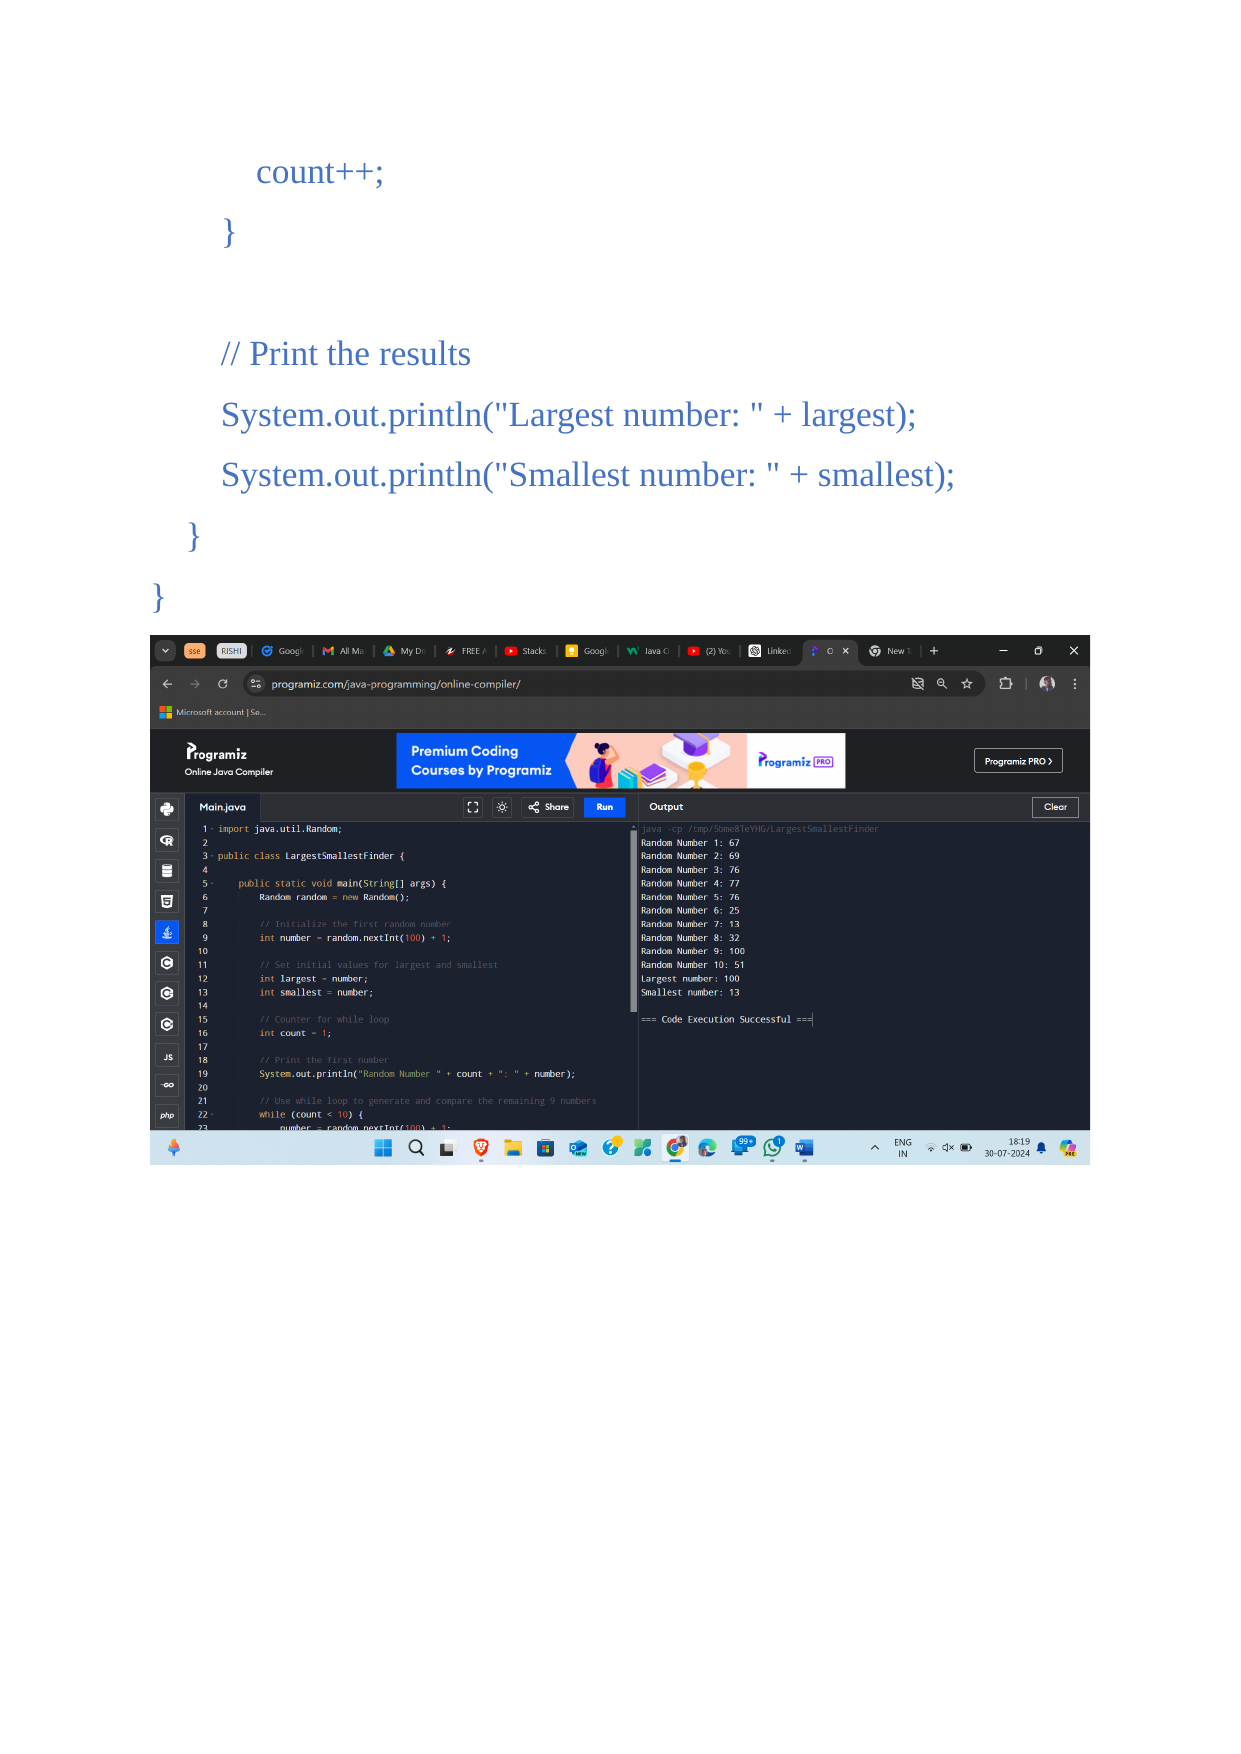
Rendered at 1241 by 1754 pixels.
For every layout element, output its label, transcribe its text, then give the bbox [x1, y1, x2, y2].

text count++; [150, 150, 1090, 191]
text } [150, 514, 1090, 555]
text System.out.println("Largest number: " + largest); [150, 393, 1090, 434]
picture [150, 635, 1091, 1165]
text System.out.println("Smallest number: " + smallest); [150, 454, 1090, 494]
text // Print the results [150, 332, 1090, 373]
text } [150, 211, 1090, 252]
text } [150, 575, 1090, 616]
